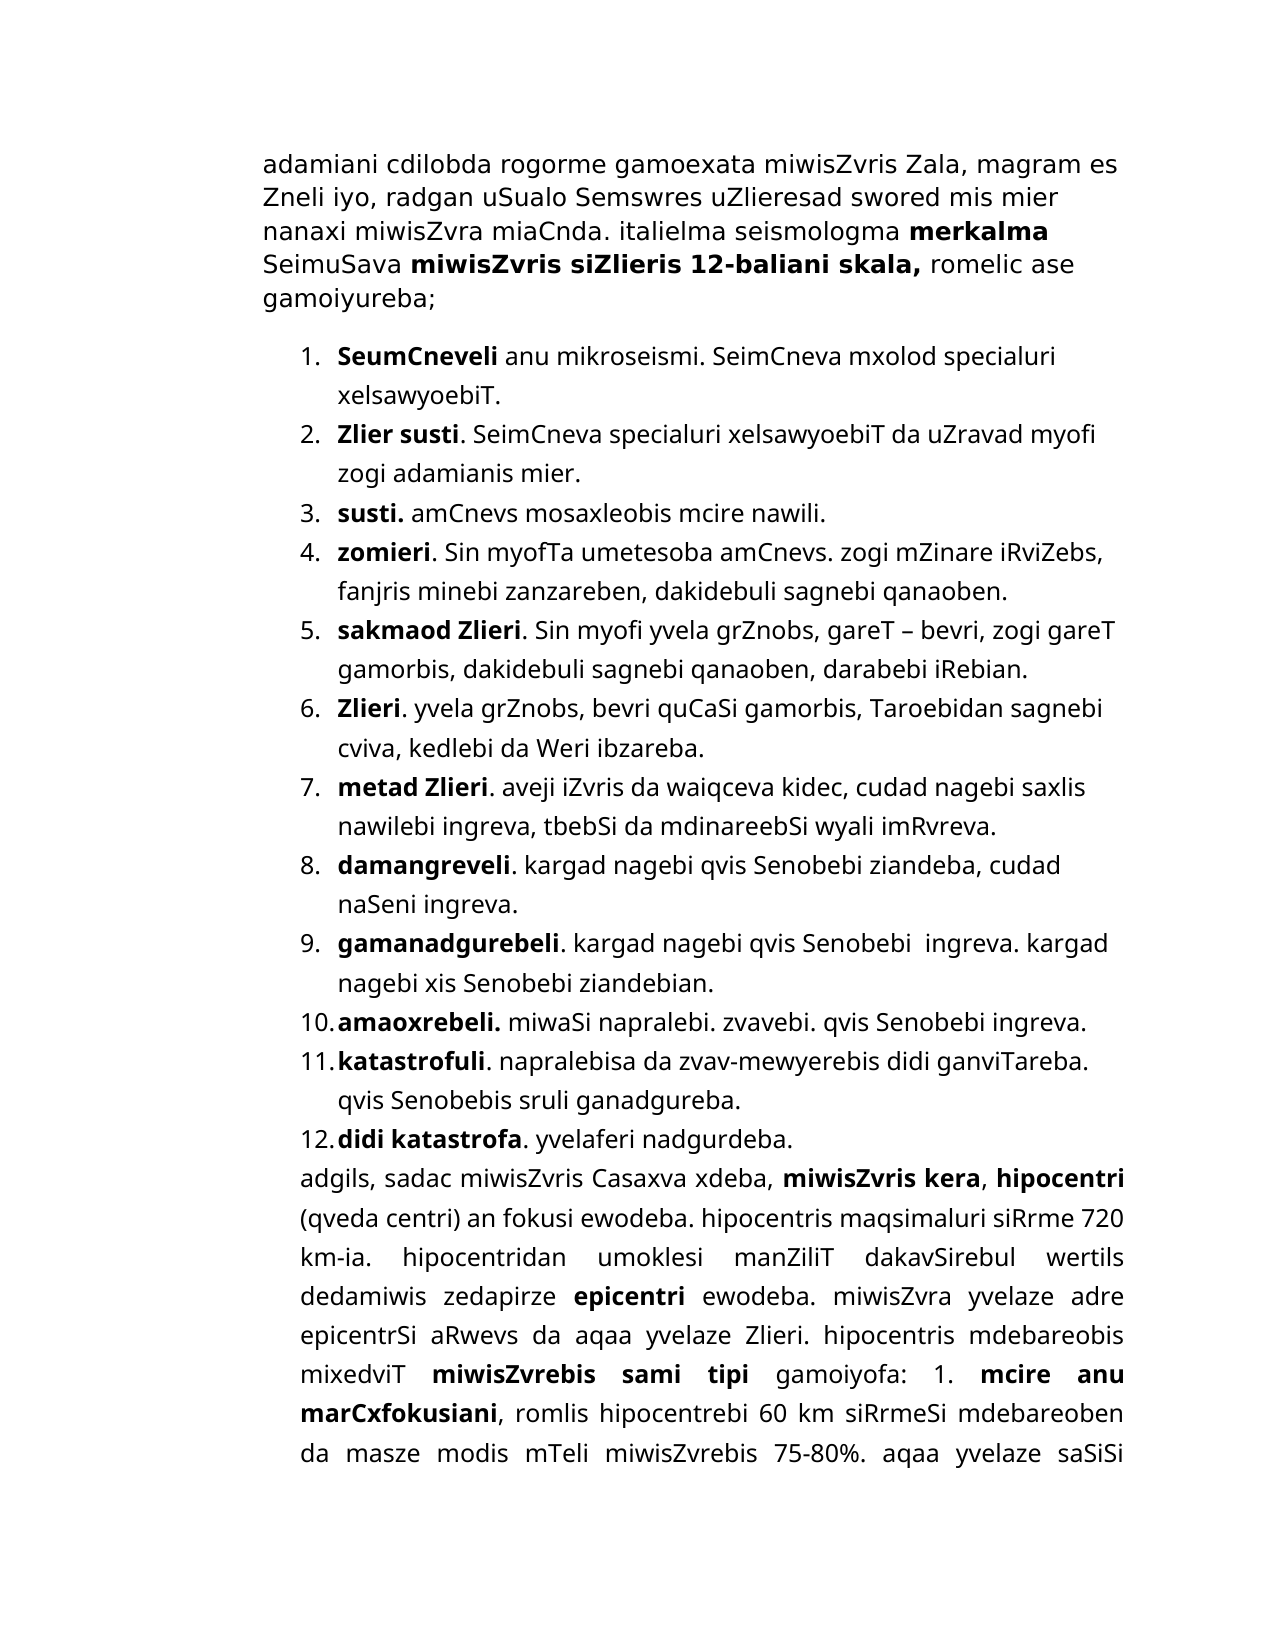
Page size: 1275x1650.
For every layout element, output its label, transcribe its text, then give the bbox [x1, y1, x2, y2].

list katastrofuli. napralebisa da zvav-mewyerebis didi ganviTareba. qvis Senobebis sruli ganadgureba. [300, 1043, 1125, 1117]
list Zlieri. yvela grZnobs, bevri quCaSi gamorbis, Taroebidan sagnebi cviva, kedlebi da Weri ibzareba. [300, 691, 1125, 764]
list damangreveli. kargad nagebi qvis Senobebi ziandeba, cudad naSeni ingreva. [300, 848, 1125, 921]
list gamanadgurebeli. kargad nagebi qvis Senobebi ingreva. kargad nagebi xis Senobebi ziandebian. [300, 926, 1125, 999]
list didi katastrofa. yvelaferi nadgurdeba. [300, 1122, 1125, 1156]
list SeumCneveli anu mikroseismi. SeimCneva mxolod specialuri xelsawyoebiT. [300, 338, 1125, 412]
list susti. amCnevs mosaxleobis mcire nawili. [300, 495, 1125, 529]
list zomieri. Sin myofTa umetesoba amCnevs. zogi mZinare iRviZebs, fanjris minebi zanzareben, dakidebuli sagnebi qanaoben. [300, 534, 1125, 608]
list Zlier susti. SeimCneva specialuri xelsawyoebiT da uZravad myofi zogi adamianis mier. [300, 417, 1125, 490]
list sakmaod Zlieri. Sin myofi yvela grZnobs, gareT – bevri, zogi gareT gamorbis, dakidebuli sagnebi qanaoben, darabebi iRebian. [300, 613, 1125, 686]
list amaoxrebeli. miwaSi napralebi. zvavebi. qvis Senobebi ingreva. [300, 1004, 1125, 1038]
list metad Zlieri. aveji iZvris da waiqceva kidec, cudad nagebi saxlis nawilebi ingreva, tbebSi da mdinareebSi wyali imRvreva. [300, 769, 1125, 843]
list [300, 1161, 1125, 1469]
text adamiani cdilobda rogorme gamoexata miwisZvris Zala, magram es Zneli iyo, radgan uSualo Semswres uZlieresad swored mis mier nanaxi miwisZvra miaCnda. italielma seismologma merkalma SeimuSava miwisZvris siZlieris 12-baliani skala, romelic ase gamoiyureba; [262, 150, 1125, 313]
